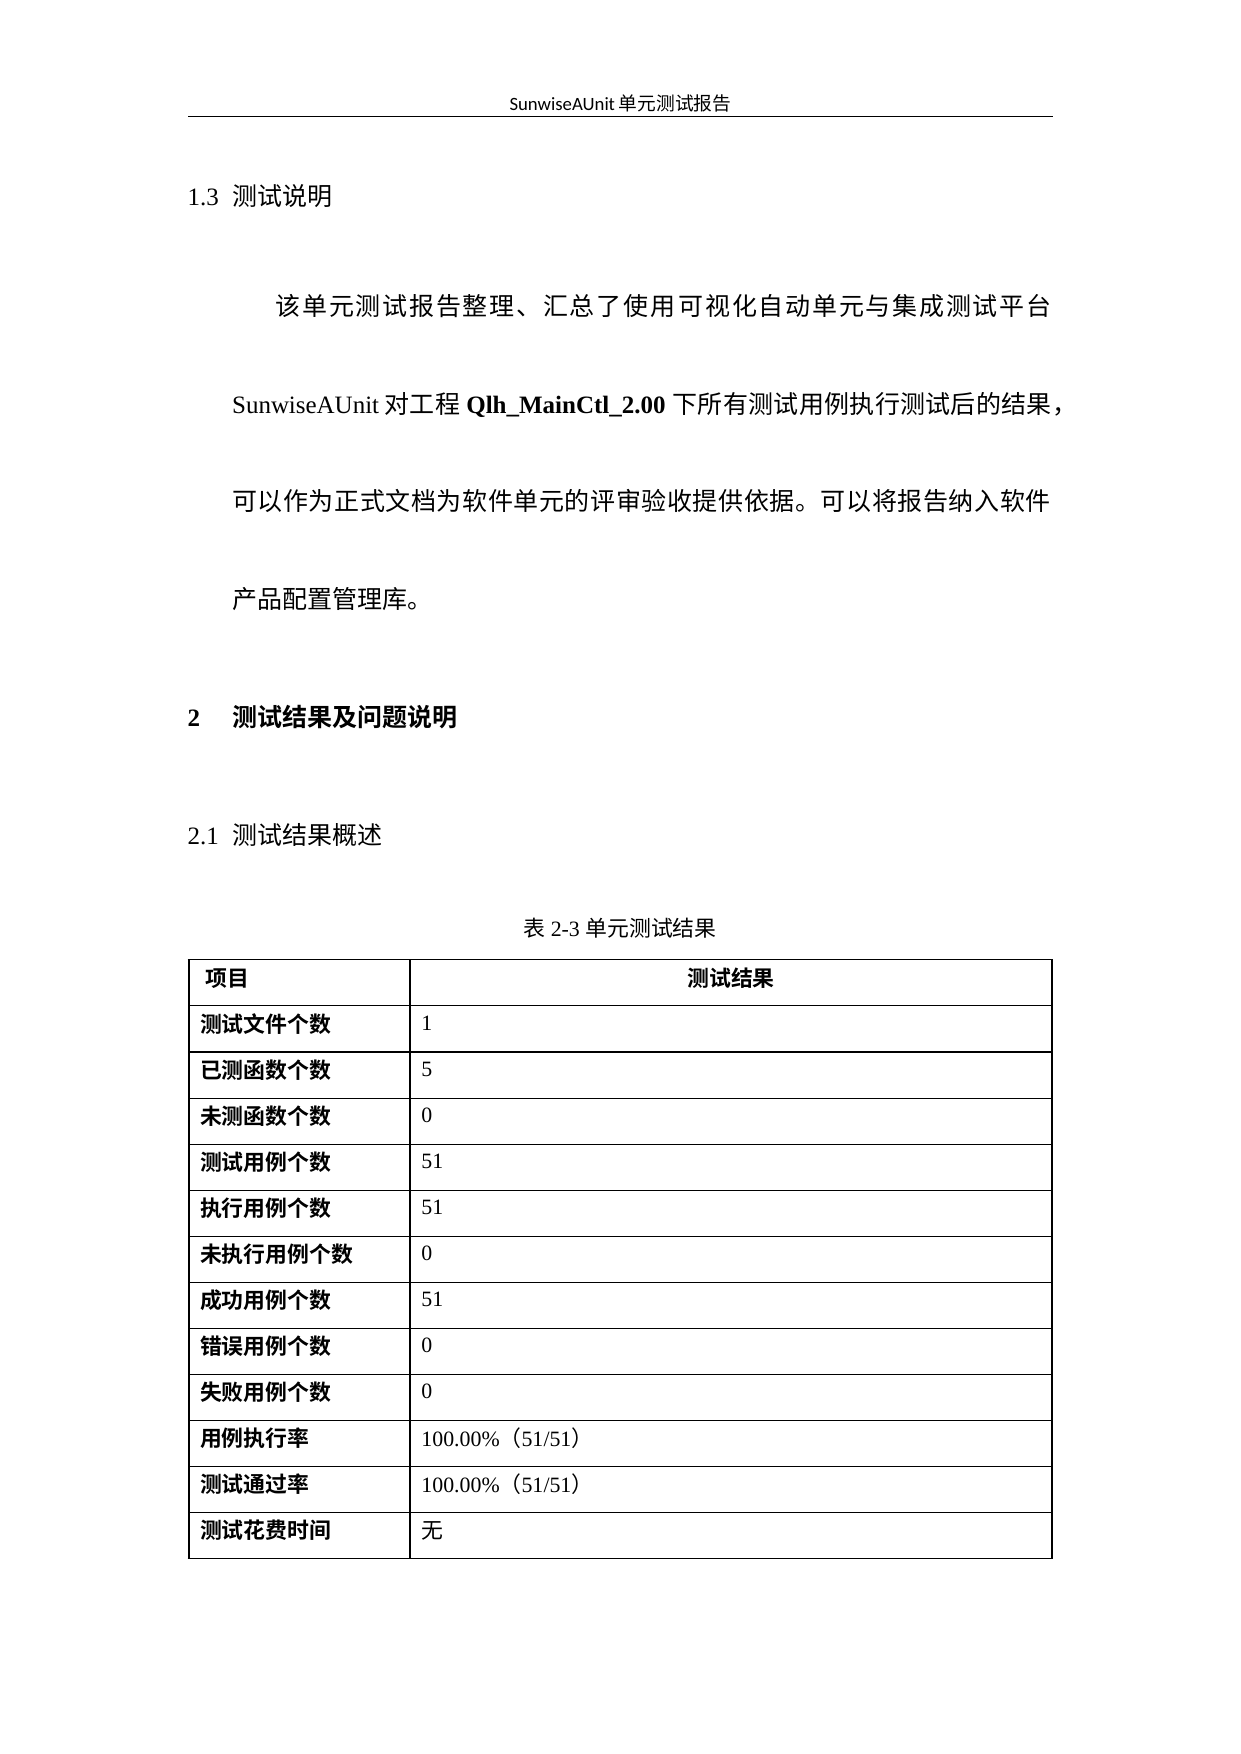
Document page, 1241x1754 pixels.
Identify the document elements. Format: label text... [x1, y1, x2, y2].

table_cell 错误用例个数 [190, 1329, 409, 1374]
table_cell 100.00%（51/51） [411, 1467, 1051, 1512]
text 该单元测试报告整理、汇总了使用可视化自动单元与集成测试平台SunwiseAUnit对工程 Qlh_MainCtl_2.00 下所有测试用例执行测试后的结果，可以作为正式文档为软件单元的评审验收提供依据。可以将报告纳入软件产品配置管理库。 [232, 272, 1053, 630]
table_cell 0 [411, 1237, 1051, 1282]
table_header 项目 [190, 960, 409, 1005]
table_cell 测试花费时间 [190, 1513, 409, 1558]
table_cell 100.00%（51/51） [411, 1421, 1051, 1466]
table_cell 51 [411, 1191, 1051, 1236]
subtitle 测试结果及问题说明 [187, 683, 1053, 748]
table_cell 无 [411, 1513, 1051, 1558]
table_cell 测试文件个数 [190, 1006, 409, 1051]
subtitle 测试说明 [187, 162, 1053, 227]
table_cell 用例执行率 [190, 1421, 409, 1466]
table_cell 51 [411, 1145, 1051, 1189]
table_cell 测试通过率 [190, 1467, 409, 1512]
table_cell 0 [411, 1375, 1051, 1420]
table_header 测试结果 [411, 960, 1051, 1005]
table_cell 5 [411, 1053, 1051, 1097]
table_cell 0 [411, 1329, 1051, 1374]
table_cell 1 [411, 1006, 1051, 1051]
table_cell 未测函数个数 [190, 1099, 409, 1143]
table_cell 成功用例个数 [190, 1283, 409, 1328]
table_cell 51 [411, 1283, 1051, 1328]
table_cell 测试用例个数 [190, 1145, 409, 1189]
table_cell 失败用例个数 [190, 1375, 409, 1420]
table_cell 未执行用例个数 [190, 1237, 409, 1282]
table_cell 0 [411, 1099, 1051, 1143]
subtitle 测试结果概述 [187, 801, 1053, 866]
table_cell 执行用例个数 [190, 1191, 409, 1236]
table_cell 已测函数个数 [190, 1053, 409, 1097]
